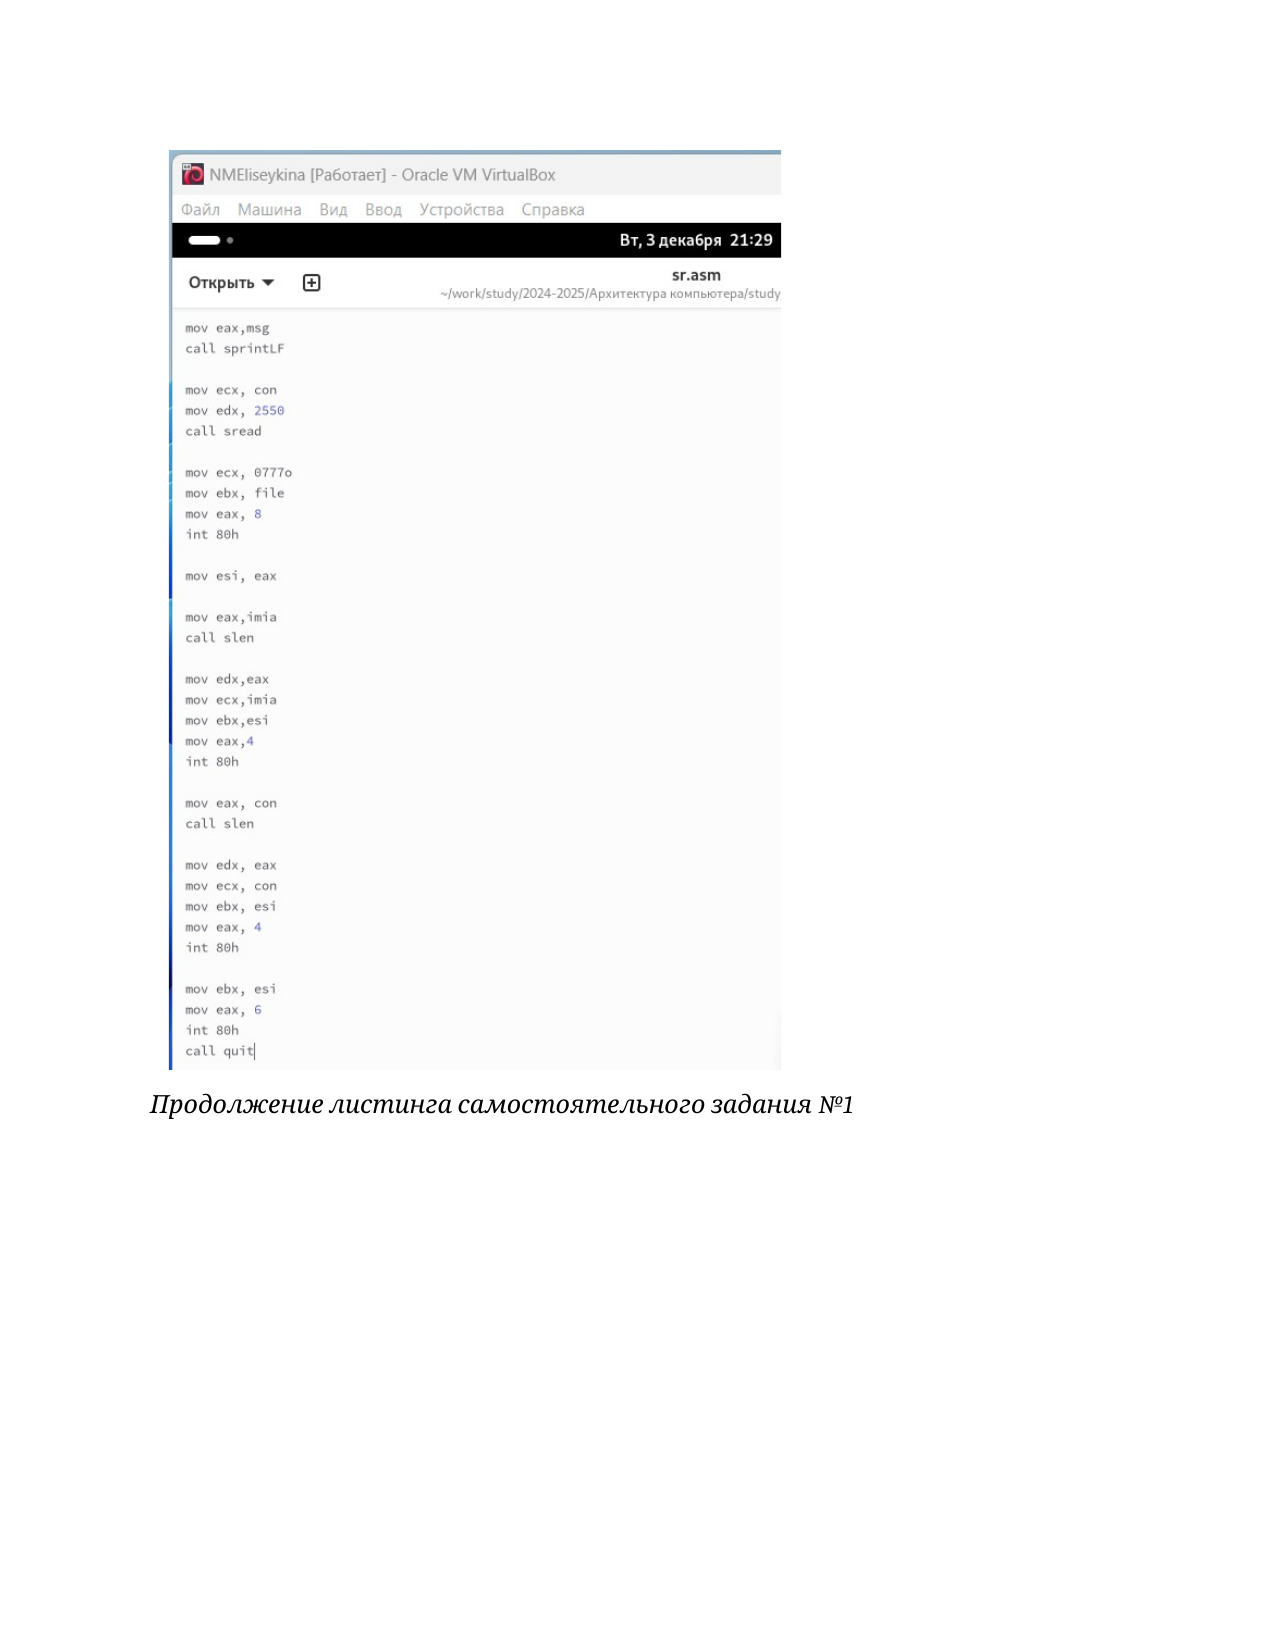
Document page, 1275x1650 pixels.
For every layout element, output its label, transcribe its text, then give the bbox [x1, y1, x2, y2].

text Продолжение листинга самостоятельного задания №1 [150, 1091, 1125, 1119]
picture [168, 150, 782, 1070]
